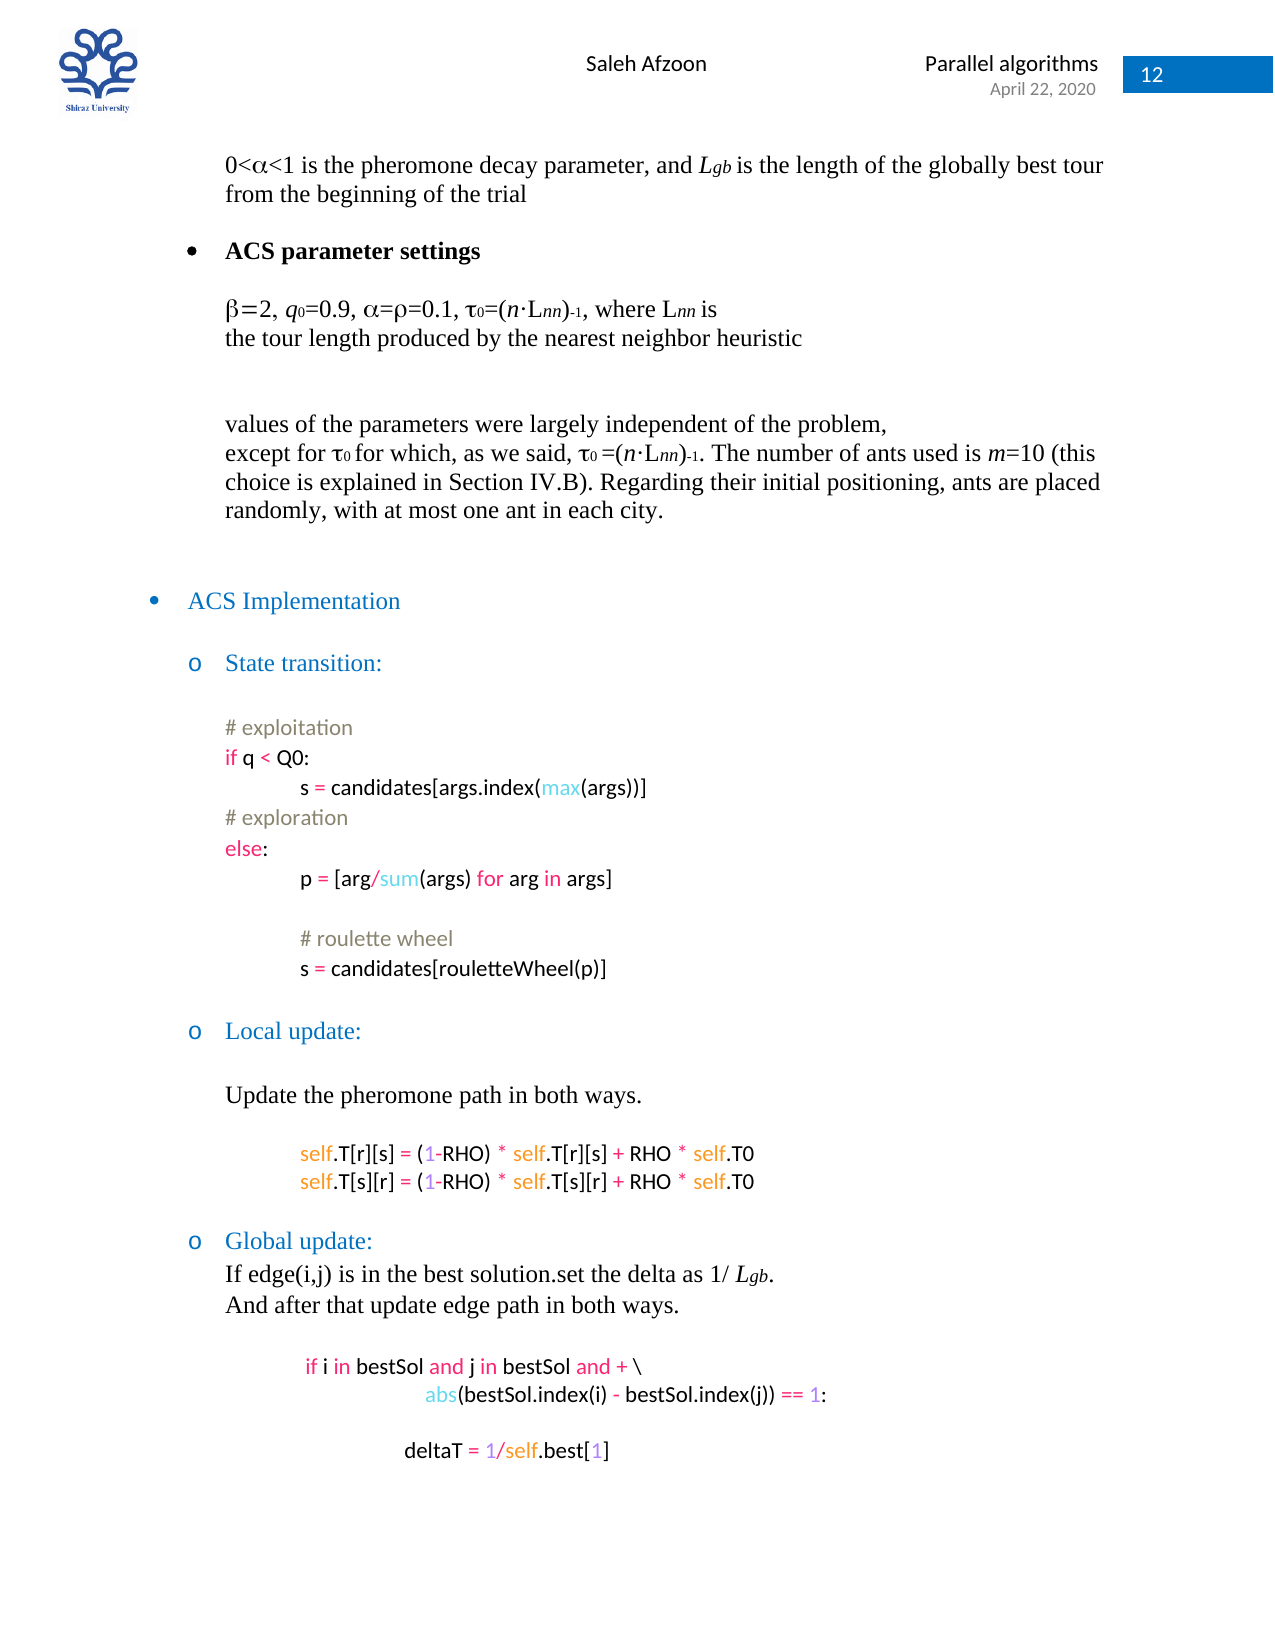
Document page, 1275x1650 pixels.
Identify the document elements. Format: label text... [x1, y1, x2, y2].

text deltaT = 1/self.best[1] [300, 1437, 1125, 1464]
text values of the parameters were largely independent of the problem, [225, 409, 1125, 438]
text randomly, with at most one ant in each city. [225, 496, 1125, 524]
text b=2, q0=0.9, a=r=0.1, t0=(n·Lnn)-1, where Lnn is [225, 294, 1125, 323]
text if i in bestSol and j in bestSol and + \ [300, 1352, 1125, 1381]
text s = candidates[args.index(max(args))] [150, 773, 1125, 801]
list Local update: [187, 1016, 1125, 1047]
text self.T[s][r] = (1-RHO) * self.T[s][r] + RHO * self.T0 [300, 1167, 1125, 1195]
text except for t0 for which, as we said, t0 =(n·Lnn)-1. The number of ants used is m=10 (this [225, 438, 1125, 467]
text self.T[r][s] = (1-RHO) * self.T[r][s] + RHO * self.T0 [300, 1139, 1125, 1167]
text # exploration [150, 803, 1125, 831]
list State transition: [187, 648, 1125, 679]
text the tour length produced by the nearest neighbor heuristic [225, 323, 1125, 352]
text 0<a<1 is the pheromone decay parameter, and Lgb is the length of the globally best tour from the beginning of the trial [225, 150, 1125, 208]
text # exploitation [150, 713, 1125, 741]
list ACS Implementation [150, 586, 1125, 615]
list And after that update edge path in both ways. [225, 1290, 1125, 1319]
text if q < Q0: [150, 743, 1125, 771]
list ACS parameter settings [187, 236, 1125, 265]
text Update the pheromone path in both ways. [150, 1080, 1125, 1109]
text # roulette wheel [150, 924, 1125, 952]
text abs(bestSol.index(i) - bestSol.index(j)) == 1: [300, 1381, 1125, 1408]
list If edge(i,j) is in the best solution.set the delta as 1/ Lgb. [225, 1259, 1125, 1288]
text else: [150, 834, 1125, 862]
text choice is explained in Section IV.B). Regarding their initial positioning, ants are placed [225, 467, 1125, 496]
text p = [arg/sum(args) for arg in args] [150, 864, 1125, 892]
text s = candidates[rouletteWheel(p)] [150, 954, 1125, 982]
list Global update: [187, 1226, 1125, 1257]
